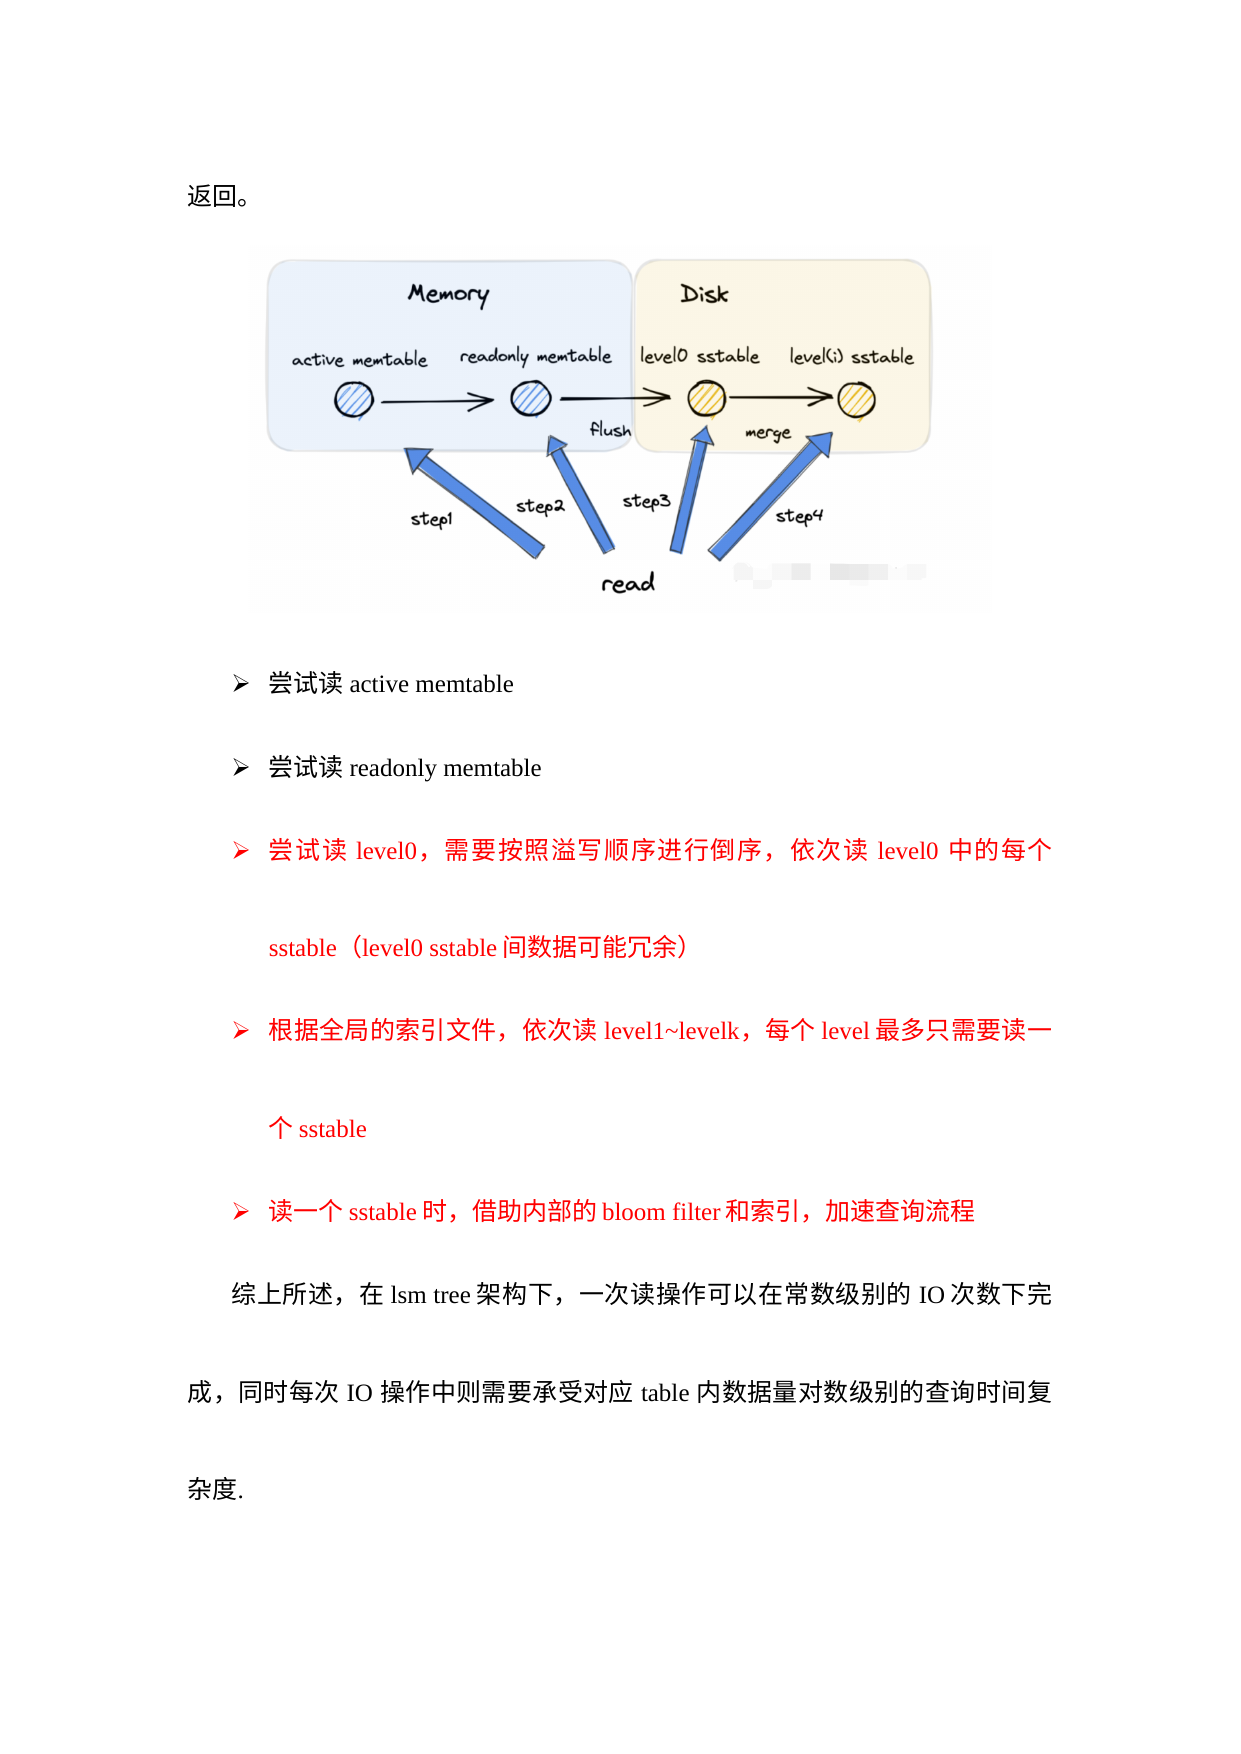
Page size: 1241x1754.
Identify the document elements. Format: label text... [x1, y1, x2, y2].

picture [248, 245, 992, 613]
list 根据全局的索引文件，依次读level1~levelk，每个level最多只需要读一个sstable [231, 996, 1053, 1159]
list 尝试读 active memtable [231, 649, 1053, 714]
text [187, 162, 1053, 227]
list 尝试读 level0，需要按照溢写顺序进行倒序，依次读 level0 中的每个 sstable（level0 sstable间数据可能冗余） [231, 816, 1053, 978]
text 综上所述，在lsm tree架构下，一次读操作可以在常数级别的IO次数下完成，同时每次 IO 操作中则需要承受对应 table 内数据量对数级别的查询时间复杂度. [187, 1260, 1053, 1520]
list 尝试读 readonly memtable [231, 733, 1053, 798]
list 读一个sstable时，借助内部的bloom filter和索引，加速查询流程 [231, 1177, 1053, 1242]
